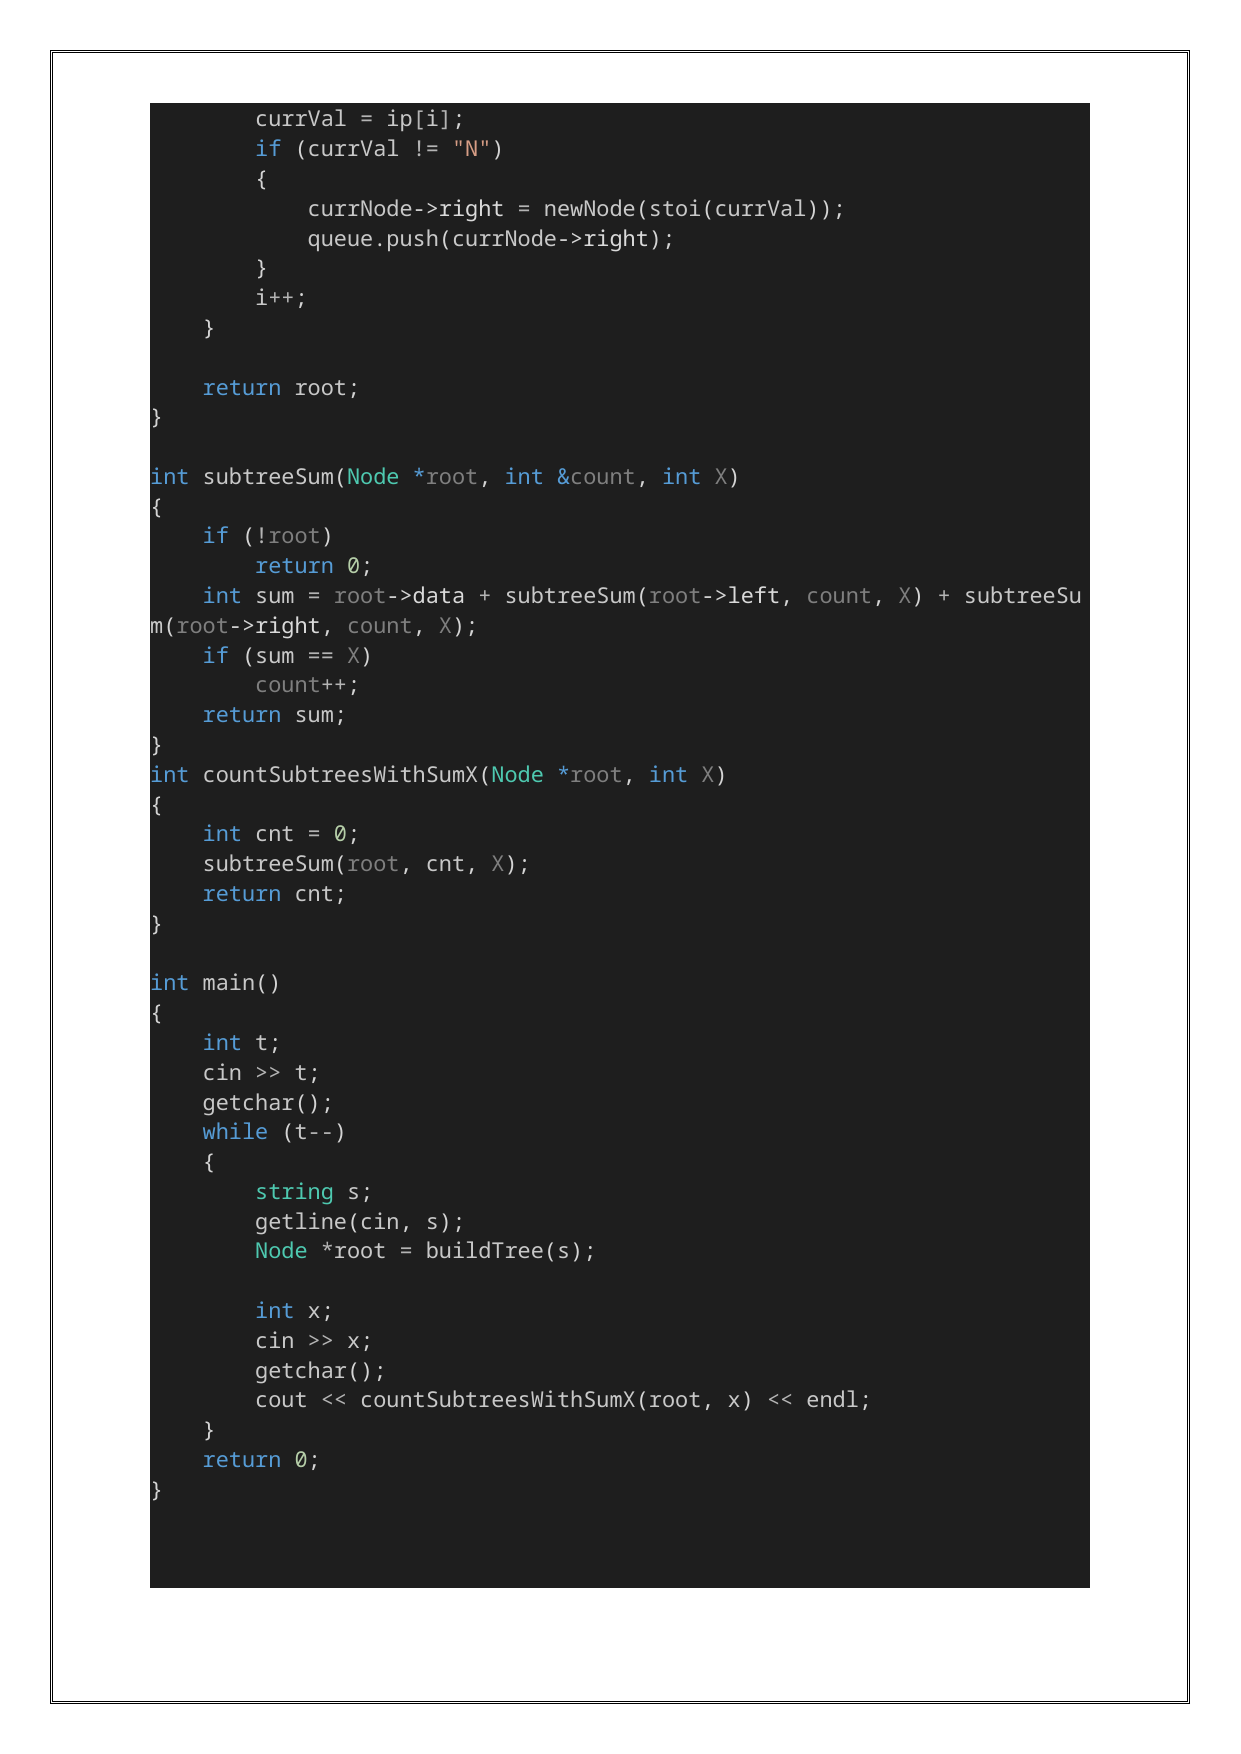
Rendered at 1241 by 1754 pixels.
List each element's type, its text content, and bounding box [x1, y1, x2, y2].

text { [150, 789, 1090, 818]
text } [150, 252, 1090, 282]
text subtreeSum(root, cnt, X); [150, 848, 1090, 878]
text int subtreeSum(Node *root, int &count, int X) [150, 461, 1090, 491]
text string s; [150, 1176, 1090, 1206]
text } [150, 312, 1090, 342]
text if (sum == X) [150, 640, 1090, 669]
text int main() [150, 967, 1090, 997]
text while (t--) [150, 1116, 1090, 1146]
text { [150, 491, 1090, 521]
text { [150, 163, 1090, 193]
text count++; [150, 669, 1090, 699]
text if (!root) [150, 521, 1090, 550]
text return root; [150, 372, 1090, 401]
text cin >> t; [150, 1057, 1090, 1087]
text } [150, 729, 1090, 759]
text int x; [150, 1295, 1090, 1325]
text currNode->right = newNode(stoi(currVal)); [150, 193, 1090, 223]
text if (currVal != "N") [150, 133, 1090, 163]
text return 0; [150, 550, 1090, 580]
text getchar(); [150, 1087, 1090, 1116]
text } [150, 401, 1090, 431]
text { [150, 1146, 1090, 1176]
text queue.push(currNode->right); [150, 223, 1090, 252]
text getchar(); [150, 1355, 1090, 1384]
text int cnt = 0; [150, 818, 1090, 848]
text } [150, 1474, 1090, 1504]
text currVal = ip[i]; [150, 103, 1090, 133]
text Node *root = buildTree(s); [150, 1236, 1090, 1265]
text return 0; [150, 1444, 1090, 1474]
text i++; [150, 282, 1090, 312]
text } [150, 1414, 1090, 1444]
text { [150, 997, 1090, 1027]
text int t; [150, 1027, 1090, 1057]
text return sum; [150, 699, 1090, 729]
text int sum = root->data + subtreeSum(root->left, count, X) + subtreeSum(root->right, count, X); [150, 580, 1090, 640]
text return cnt; [150, 878, 1090, 908]
text getline(cin, s); [150, 1206, 1090, 1236]
text cin >> x; [150, 1325, 1090, 1355]
text cout << countSubtreesWithSumX(root, x) << endl; [150, 1384, 1090, 1414]
text } [150, 908, 1090, 938]
text int countSubtreesWithSumX(Node *root, int X) [150, 759, 1090, 789]
